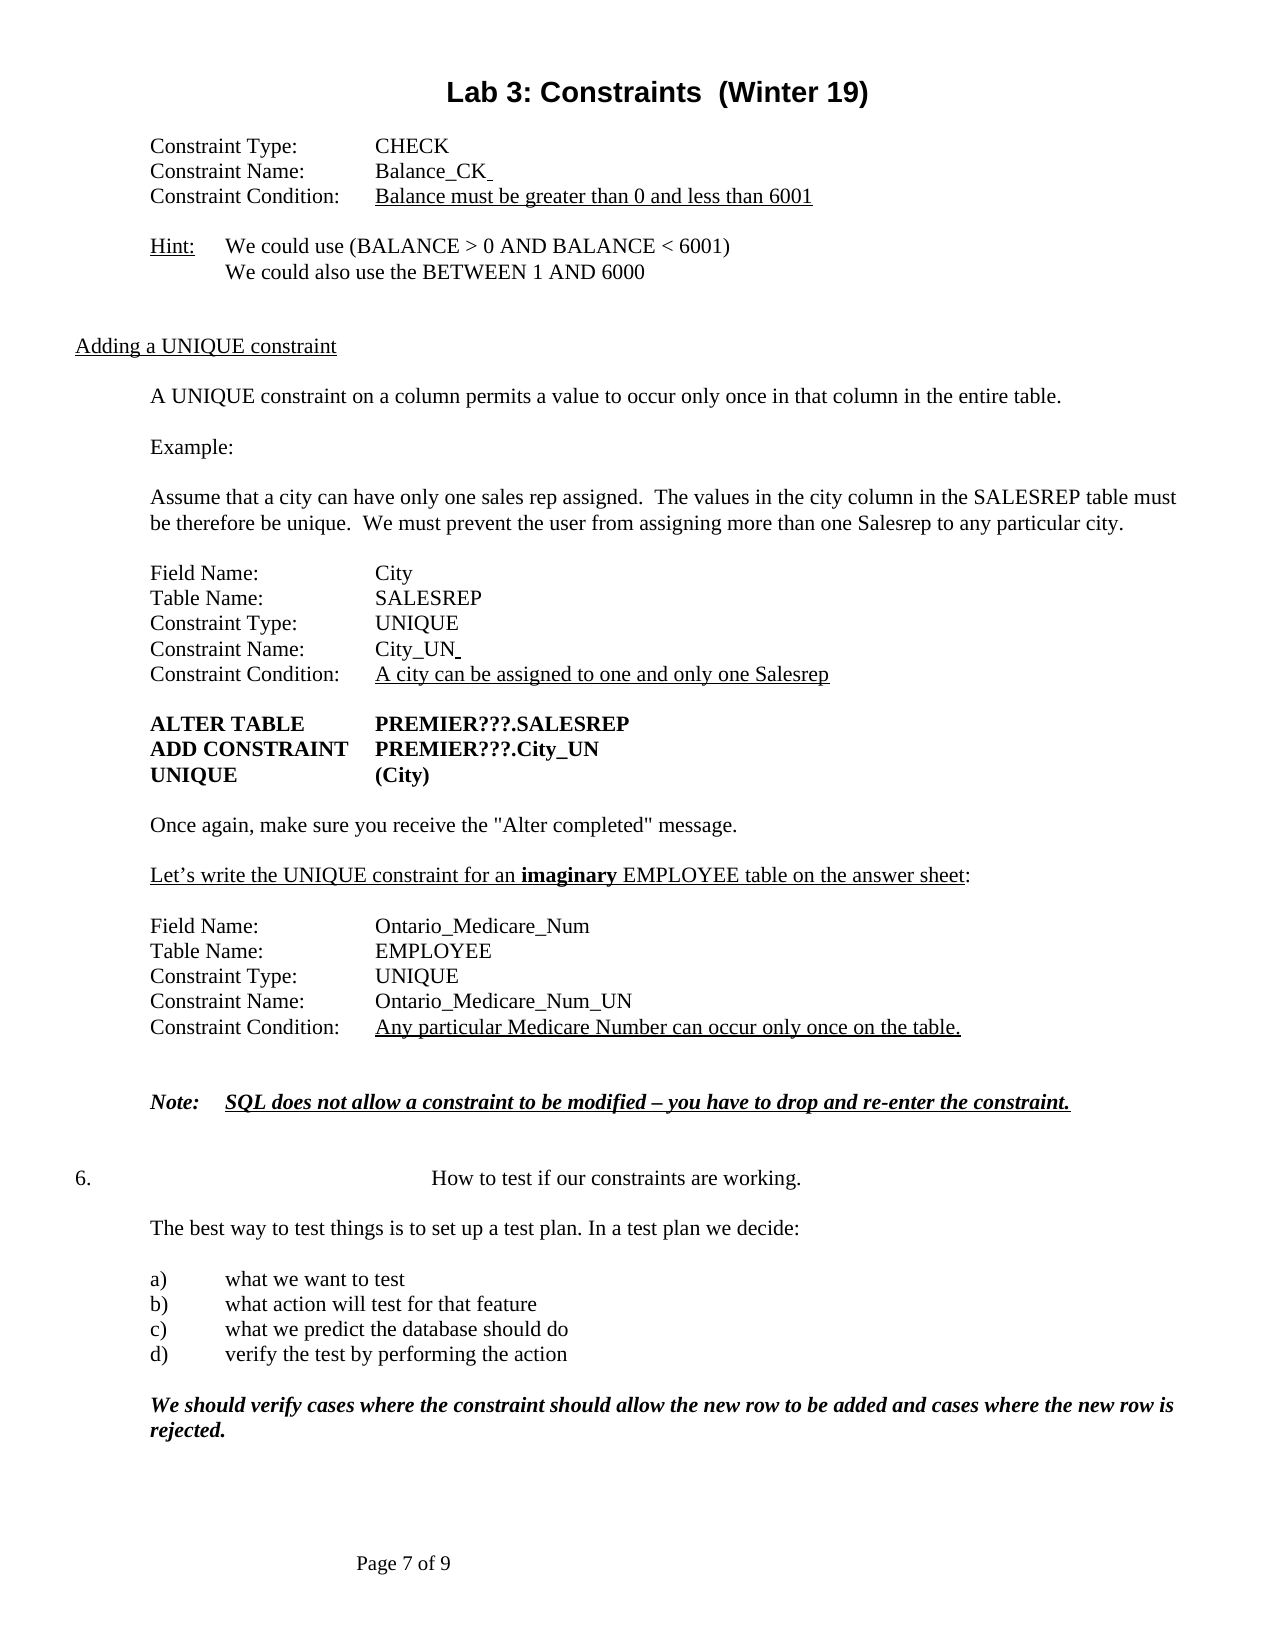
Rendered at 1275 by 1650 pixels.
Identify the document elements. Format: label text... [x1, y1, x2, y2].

text Constraint Condition: Balance must be greater than 0 and less than 6001 [150, 183, 1200, 208]
text Constraint Name: City_UN [150, 636, 1200, 661]
list what we predict the database should do [150, 1316, 1200, 1341]
text We could also use the BETWEEN 1 AND 6000 [150, 259, 1200, 308]
text Constraint Condition: Any particular Medicare Number can occur only once on the table. [150, 1014, 1200, 1039]
text Constraint Type: UNIQUE [150, 963, 1200, 988]
text ADD CONSTRAINT PREMIER???.City_UN [75, 736, 1200, 762]
text Adding a UNIQUE constraint [75, 333, 1200, 358]
list what action will test for that feature [150, 1291, 1200, 1316]
text Constraint Type: UNIQUE [150, 610, 1200, 636]
text Constraint Condition: A city can be assigned to one and only one Salesrep [150, 661, 1200, 686]
text UNIQUE (City) [75, 762, 1200, 787]
text Field Name: City [150, 560, 1200, 585]
text Constraint Name: Balance_CK [150, 158, 1200, 183]
text Table Name: SALESREP [150, 585, 1200, 610]
text Once again, make sure you receive the "Alter completed" message. [150, 812, 1200, 837]
text A UNIQUE constraint on a column permits a value to occur only once in that column in the entire table. [150, 383, 1200, 409]
text Constraint Type: CHECK [150, 133, 1200, 158]
text Assume that a city can have only one sales rep assigned. The values in the city column in the SALESREP table must be therefore be unique. We must prevent the user from assigning more than one Salesrep to any particular city. [150, 484, 1200, 535]
list what we want to test [150, 1266, 1200, 1291]
text Constraint Name: Ontario_Medicare_Num_UN [150, 988, 1200, 1014]
text Example: [150, 434, 1200, 459]
text Table Name: EMPLOYEE [150, 938, 1200, 963]
text The best way to test things is to set up a test plan. In a test plan we decide: [150, 1215, 1200, 1241]
text Hint: We could use (BALANCE > 0 AND BALANCE < 6001) [150, 233, 1200, 259]
text ALTER TABLE PREMIER???.SALESREP [150, 711, 1200, 736]
text We should verify cases where the constraint should allow the new row to be added and cases where the new row is rejected. [150, 1392, 1200, 1442]
text Note: SQL does not allow a constraint to be modified – you have to drop and re-enter the constraint. [150, 1089, 1200, 1114]
list verify the test by performing the action [150, 1341, 1200, 1367]
list How to test if our constraints are working. [75, 1165, 1200, 1190]
text Let’s write the UNIQUE constraint for an imaginary EMPLOYEE table on the answer sheet: Field Name: Ontario_Medicare_Num [150, 862, 1200, 938]
